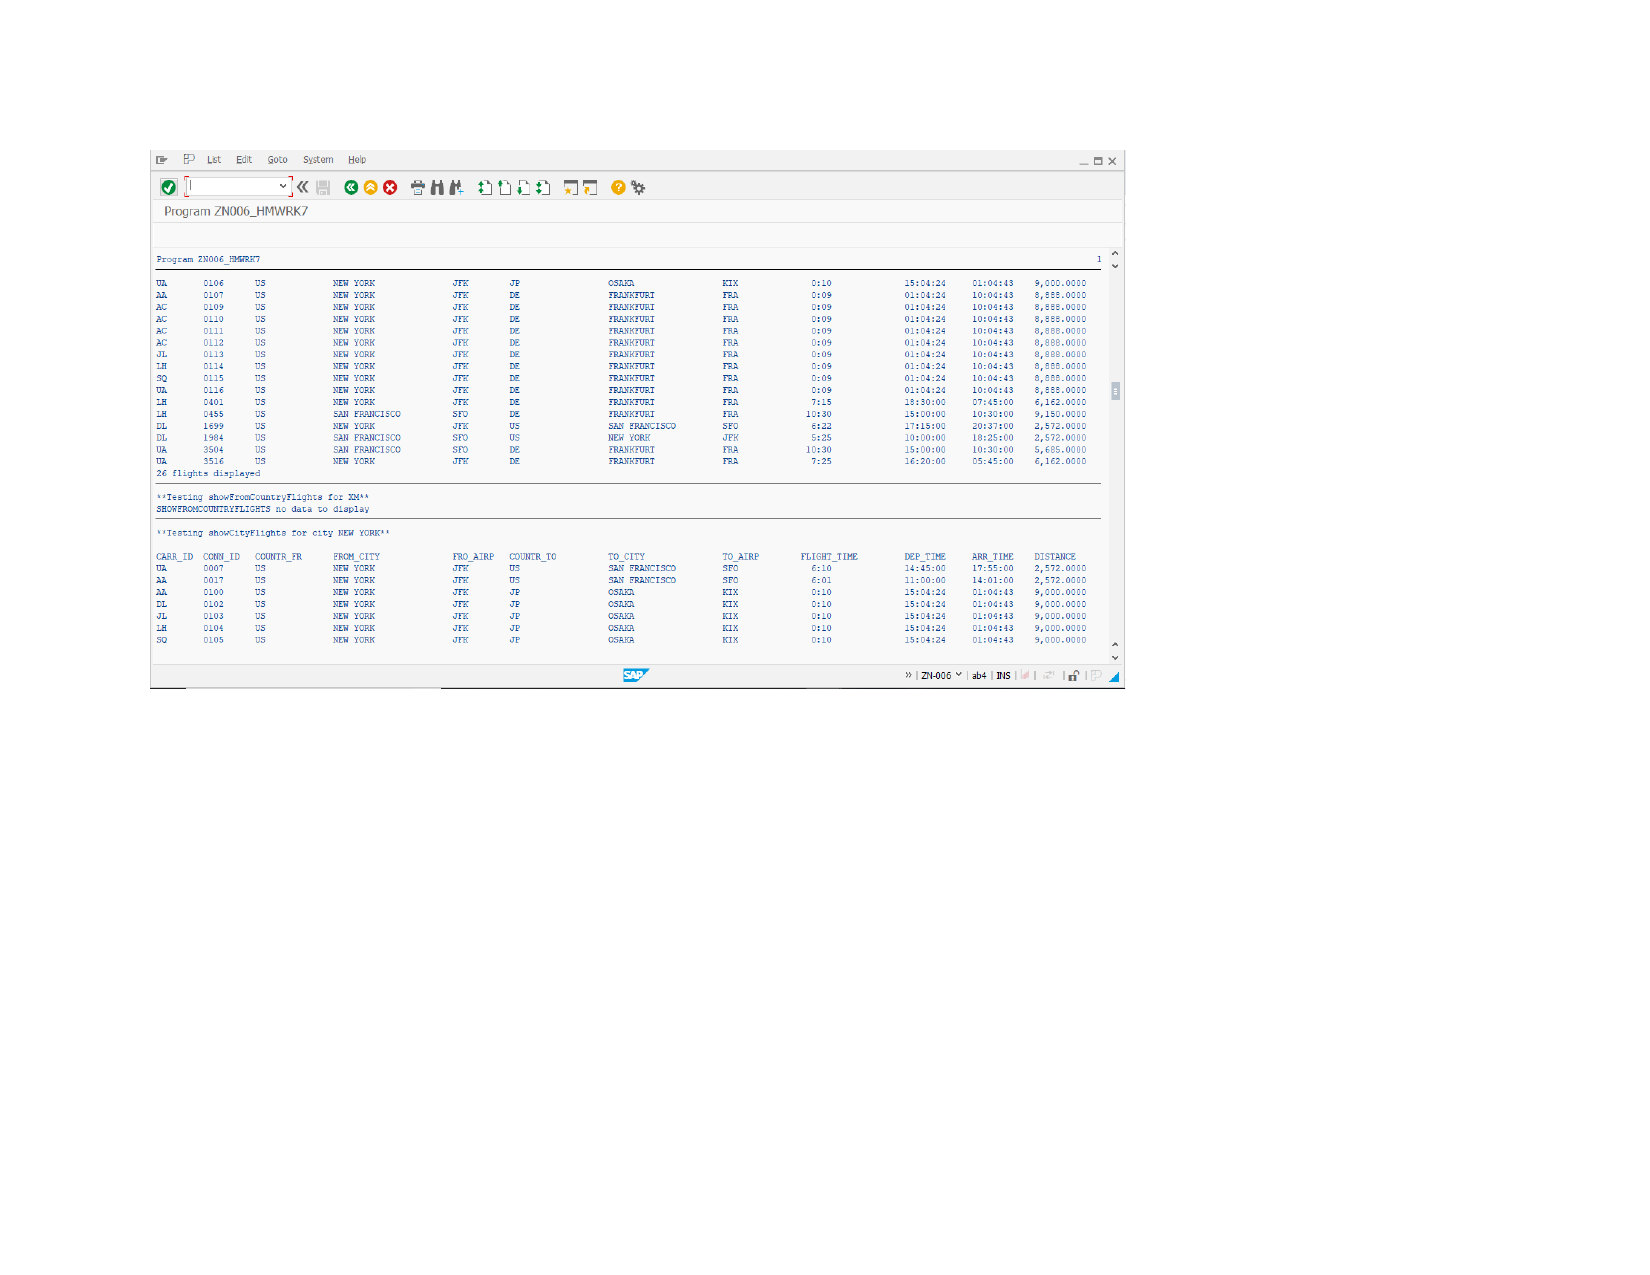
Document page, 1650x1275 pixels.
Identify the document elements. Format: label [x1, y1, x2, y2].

picture [150, 150, 1125, 689]
